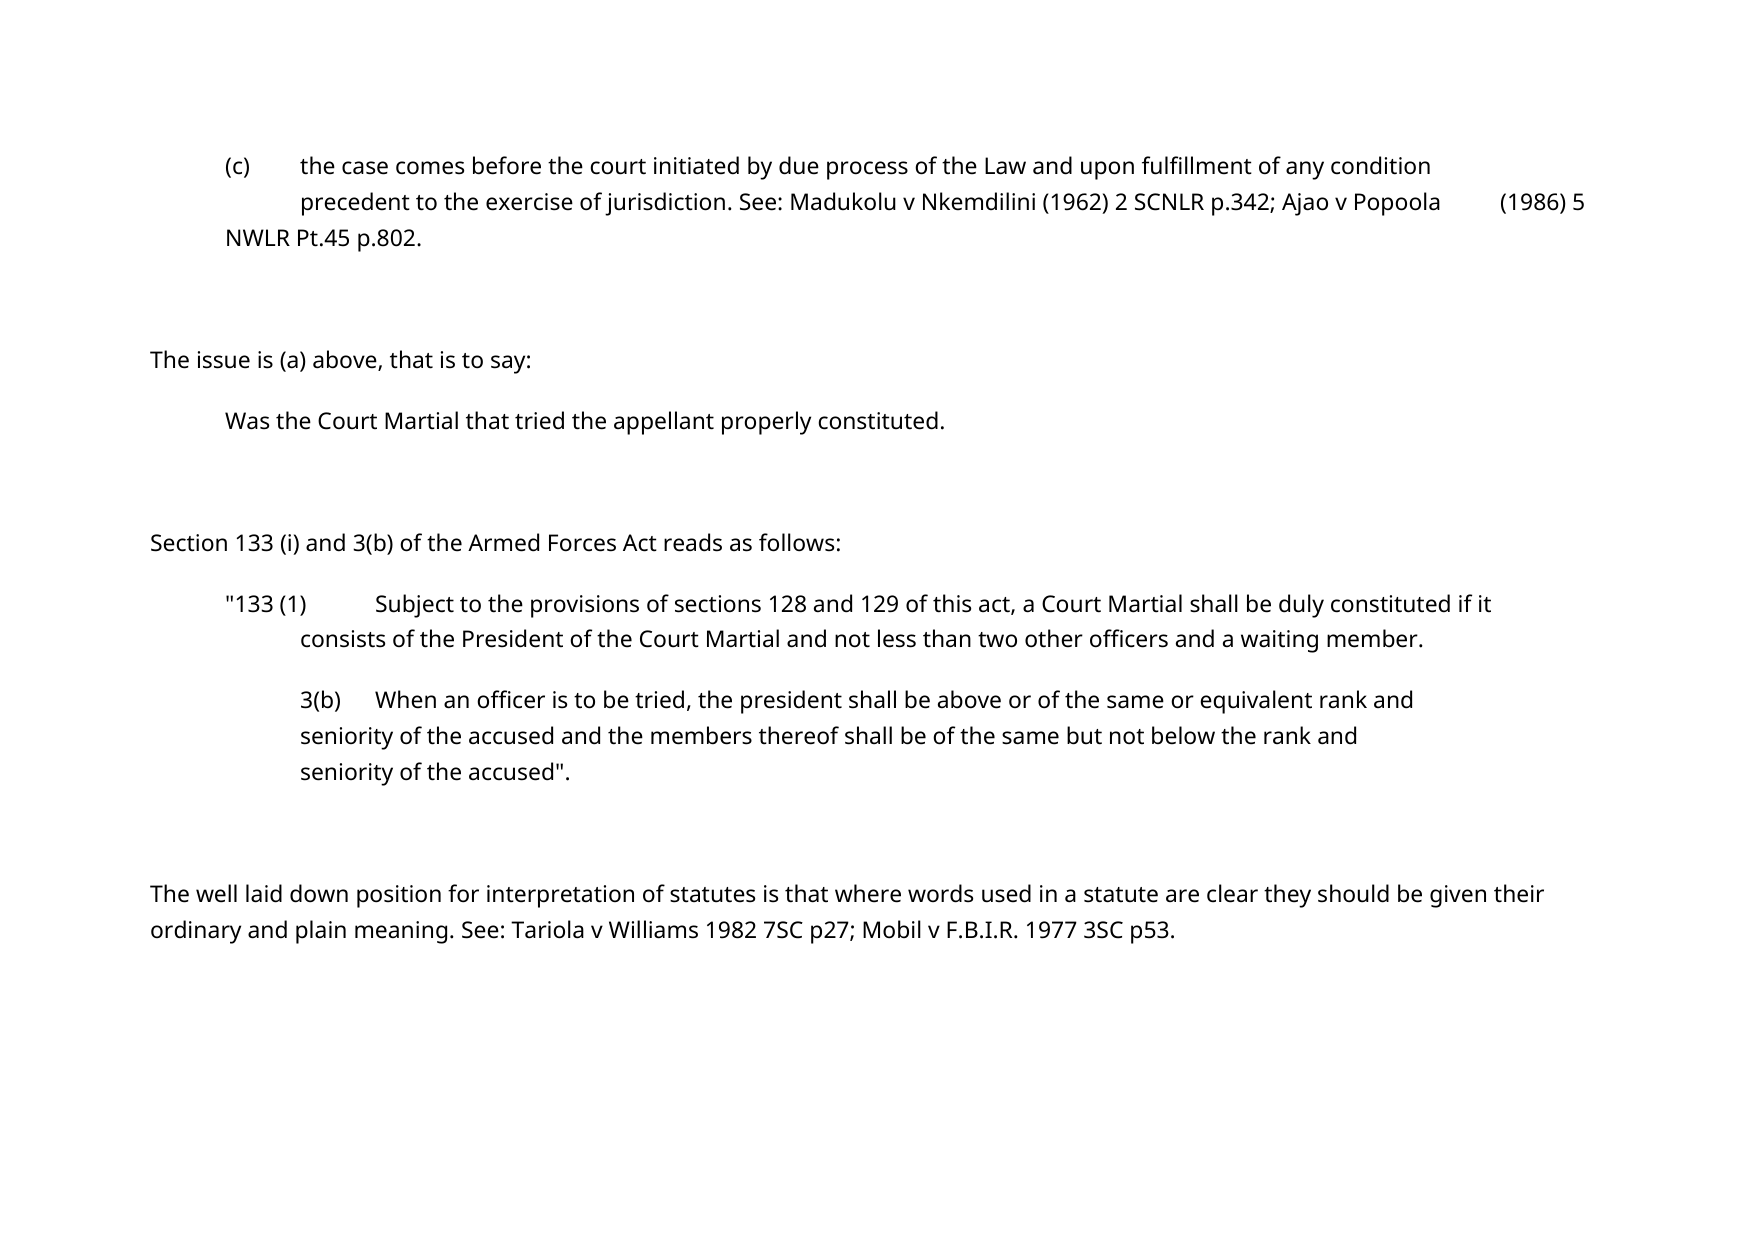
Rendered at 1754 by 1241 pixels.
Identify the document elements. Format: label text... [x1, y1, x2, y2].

text (c) the case comes before the court initiated by due process of the Law and upon fulfillment of any condition precedent to the exercise of jurisdiction. See: Madukolu v Nkemdilini (1962) 2 SCNLR p.342; Ajao v Popoola (1986) 5 NWLR Pt.45 p.802. [225, 150, 1604, 253]
text 3(b) When an officer is to be tried, the president shall be above or of the same or equivalent rank and seniority of the accused and the members thereof shall be of the same but not below the rank and seniority of the accused". [225, 684, 1604, 787]
text The issue is (a) above, that is to say: [150, 344, 1604, 375]
text "133 (1) Subject to the provisions of sections 128 and 129 of this act, a Court Martial shall be duly constituted if it consists of the President of the Court Martial and not less than two other officers and a waiting member. [225, 587, 1604, 655]
text Section 133 (i) and 3(b) of the Armed Forces Act reads as follows: [150, 527, 1604, 558]
text The well laid down position for interpretation of statutes is that where words used in a statute are clear they should be given their ordinary and plain meaning. See: Tariola v Williams 1982 7SC p27; Mobil v F.B.I.R. 1977 3SC p53. [150, 878, 1604, 945]
text Was the Court Martial that tried the appellant properly constituted. [225, 405, 1604, 436]
